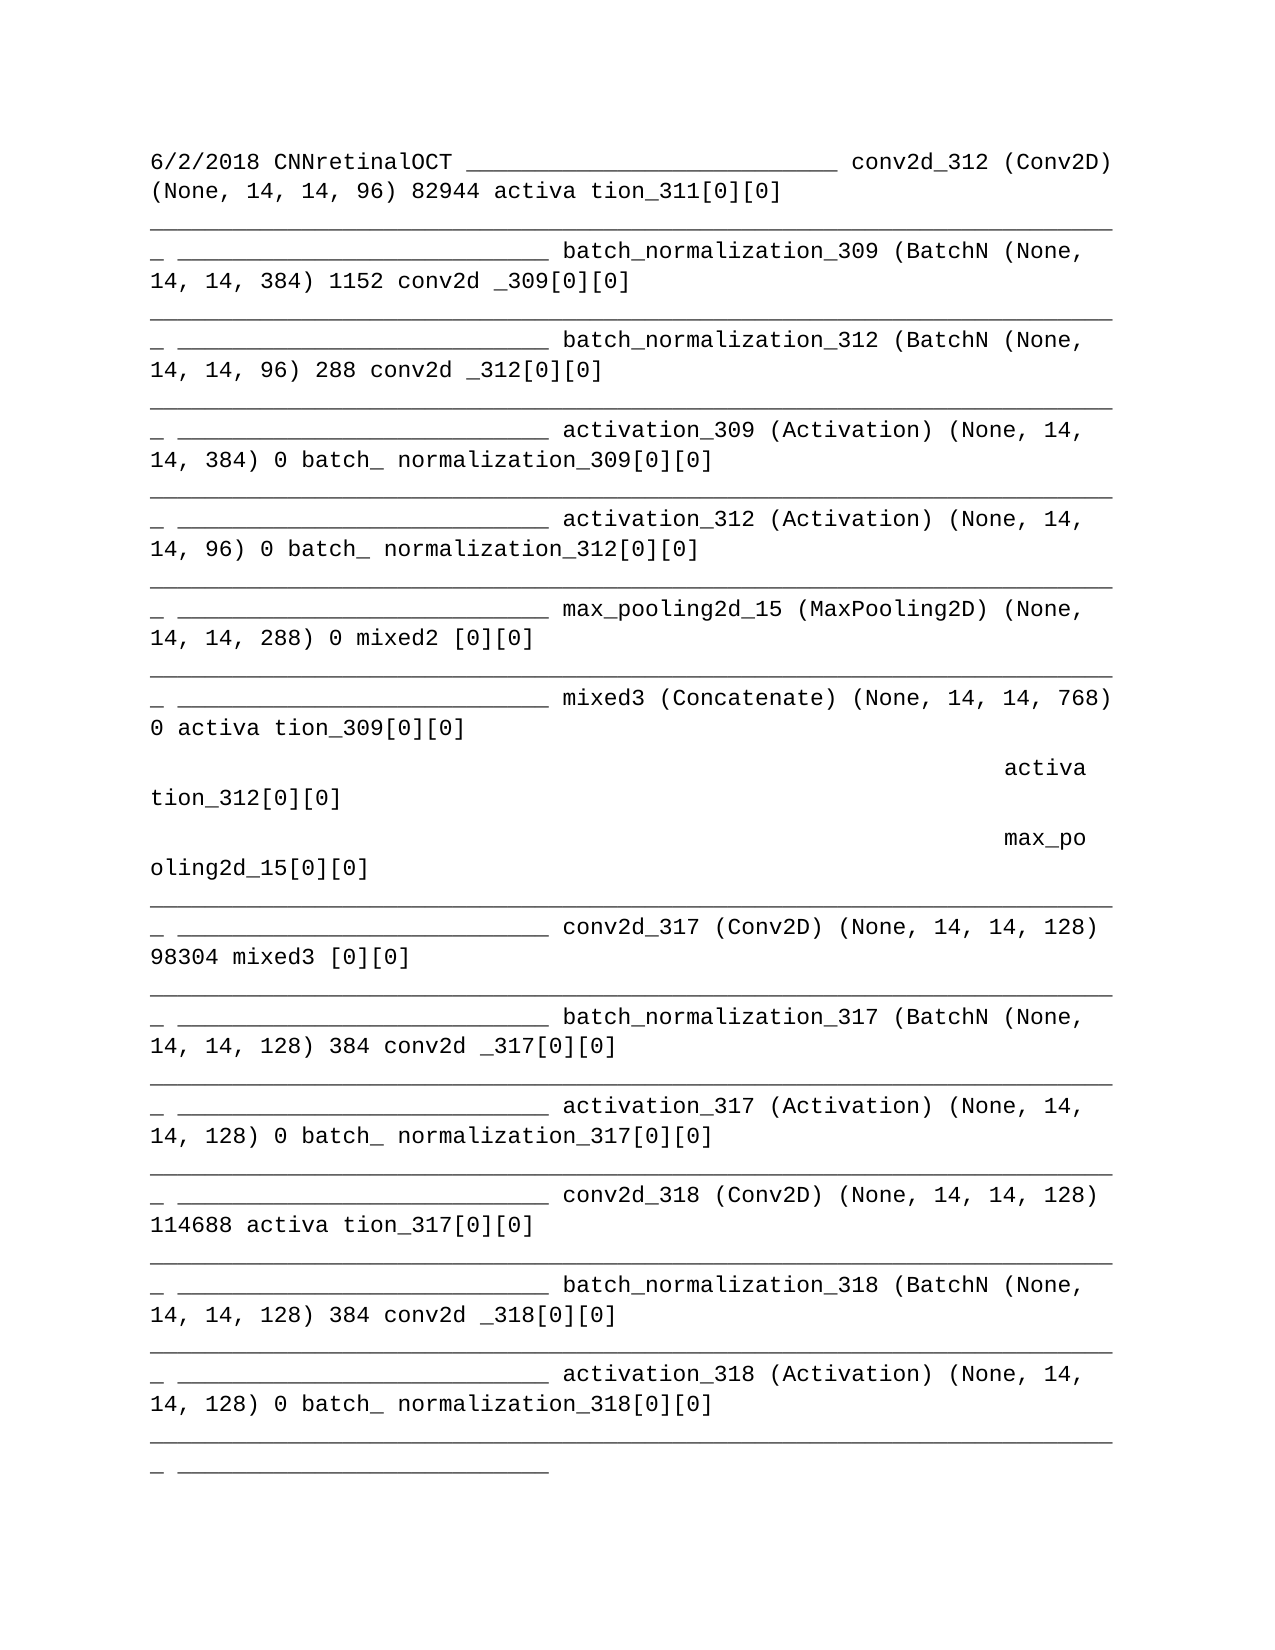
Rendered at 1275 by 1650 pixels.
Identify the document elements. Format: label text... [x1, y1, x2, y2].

text activa tion_312[0][0] [150, 756, 1125, 812]
text 6/2/2018 CNNretinalOCT ___________________________ conv2d_312 (Conv2D) (None, 14, 14, 96) 82944 activa tion_311[0][0] _______________________________________________________________________ ___________________________ batch_normalization_309 (BatchN (None, 14, 14, 384) 1152 conv2d _309[0][0] _______________________________________________________________________ ___________________________ batch_normalization_312 (BatchN (None, 14, 14, 96) 288 conv2d _312[0][0] _______________________________________________________________________ ___________________________ activation_309 (Activation) (None, 14, 14, 384) 0 batch_ normalization_309[0][0] _______________________________________________________________________ ___________________________ activation_312 (Activation) (None, 14, 14, 96) 0 batch_ normalization_312[0][0] _______________________________________________________________________ ___________________________ max_pooling2d_15 (MaxPooling2D) (None, 14, 14, 288) 0 mixed2 [0][0] _______________________________________________________________________ ___________________________ mixed3 (Concatenate) (None, 14, 14, 768) 0 activa tion_309[0][0] [150, 150, 1125, 742]
text max_po oling2d_15[0][0] _______________________________________________________________________ ___________________________ conv2d_317 (Conv2D) (None, 14, 14, 128) 98304 mixed3 [0][0] _______________________________________________________________________ ___________________________ batch_normalization_317 (BatchN (None, 14, 14, 128) 384 conv2d _317[0][0] _______________________________________________________________________ ___________________________ activation_317 (Activation) (None, 14, 14, 128) 0 batch_ normalization_317[0][0] _______________________________________________________________________ ___________________________ conv2d_318 (Conv2D) (None, 14, 14, 128) 114688 activa tion_317[0][0] _______________________________________________________________________ ___________________________ batch_normalization_318 (BatchN (None, 14, 14, 128) 384 conv2d _318[0][0] _______________________________________________________________________ ___________________________ activation_318 (Activation) (None, 14, 14, 128) 0 batch_ normalization_318[0][0] _______________________________________________________________________ ___________________________ [150, 826, 1125, 1478]
